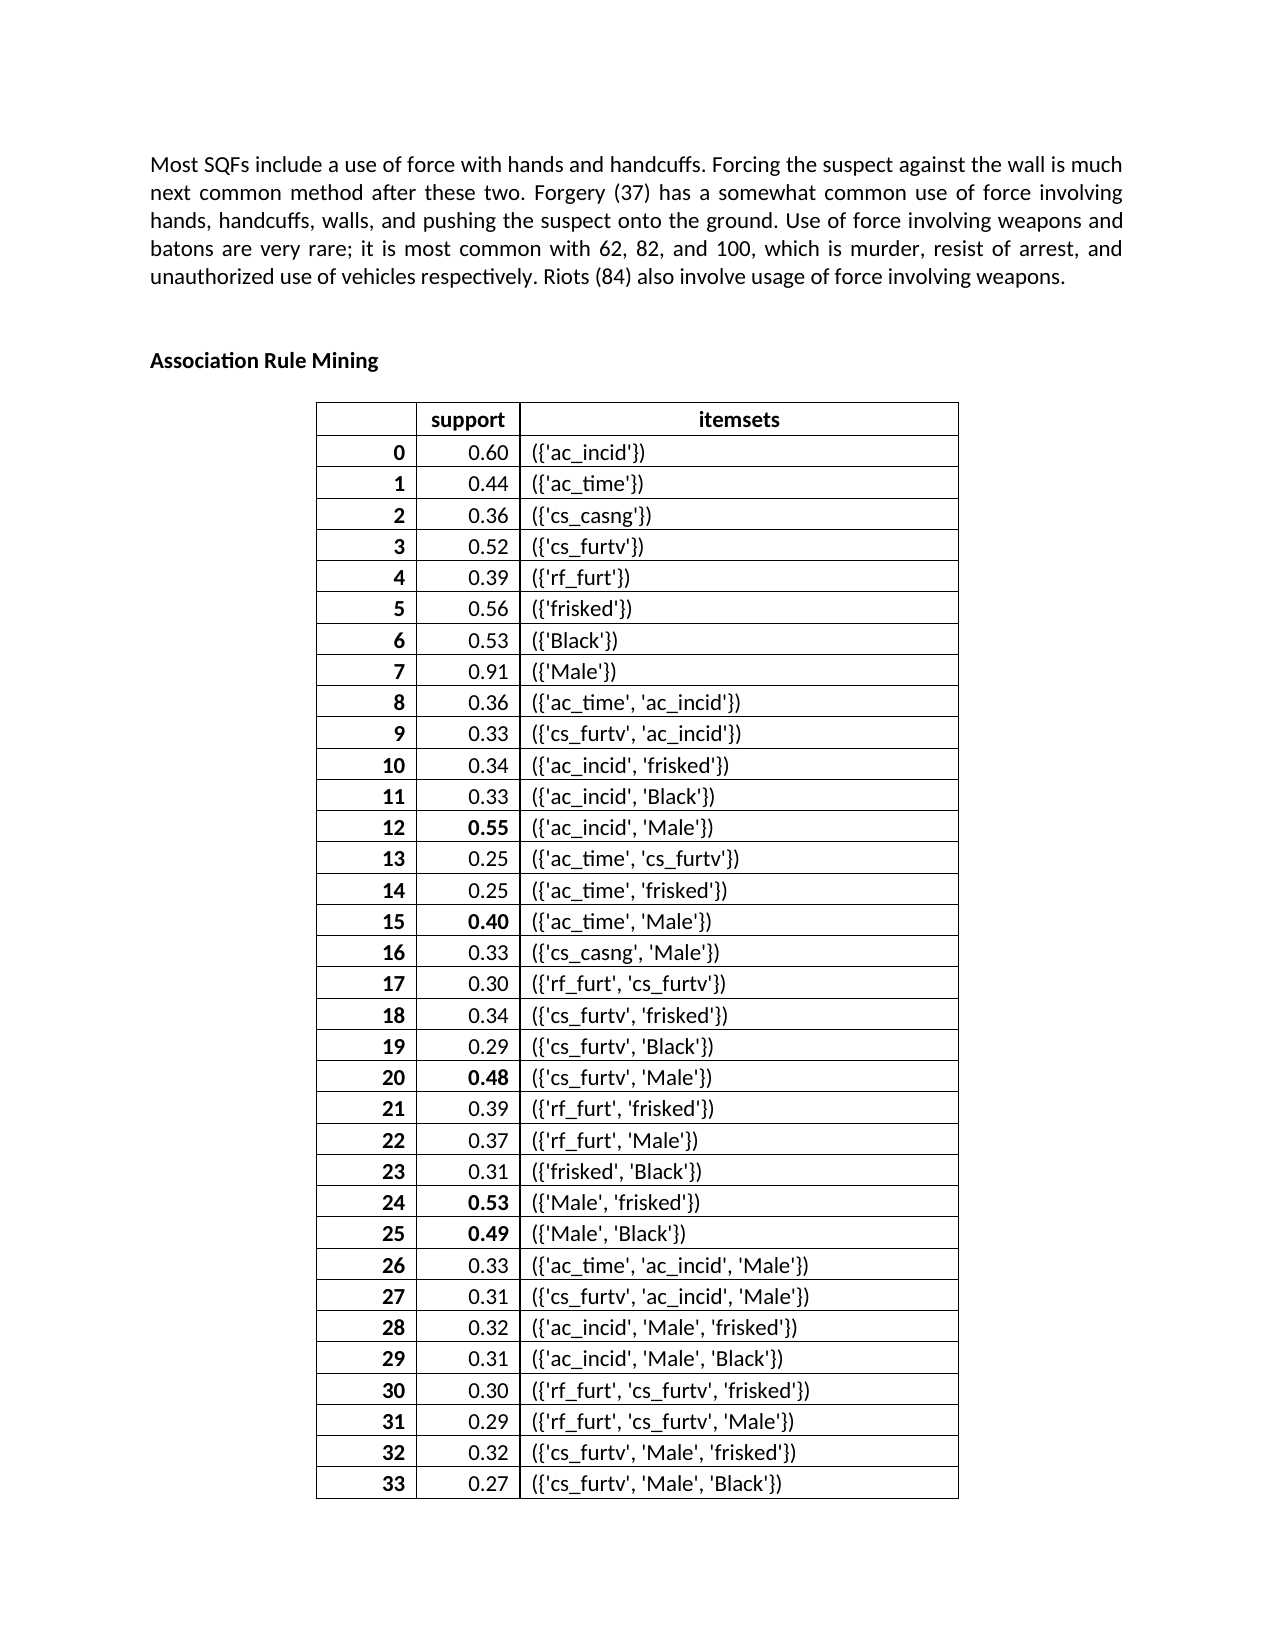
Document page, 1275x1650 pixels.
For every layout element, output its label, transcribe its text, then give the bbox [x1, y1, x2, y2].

table_cell ({'cs_furtv', 'Male', 'Black'}) [521, 1467, 958, 1497]
table_cell 31 [317, 1405, 416, 1435]
table_cell 7 [317, 655, 416, 685]
table_cell ({'rf_furt', 'cs_furtv', 'Male'}) [521, 1405, 958, 1435]
table_cell ({'rf_furt', 'cs_furtv', 'frisked'}) [521, 1374, 958, 1404]
table_cell 0.53 [417, 624, 519, 654]
table_cell 0.48 [417, 1061, 519, 1091]
table_cell ({'Male'}) [521, 655, 958, 685]
table_cell 0.91 [417, 655, 519, 685]
table_cell 0.30 [417, 967, 519, 997]
table_cell 2 [317, 499, 416, 529]
table_cell 0.33 [417, 936, 519, 966]
table_cell ({'cs_furtv', 'Black'}) [521, 1030, 958, 1060]
table_cell 0.55 [417, 811, 519, 841]
table_cell ({'ac_incid', 'Male'}) [521, 811, 958, 841]
table_cell ({'ac_time', 'frisked'}) [521, 874, 958, 904]
table_cell 0.31 [417, 1280, 519, 1310]
table_cell 0.33 [417, 780, 519, 810]
table_cell 29 [317, 1342, 416, 1372]
table_cell 27 [317, 1280, 416, 1310]
table_cell 11 [317, 780, 416, 810]
table_cell ({'ac_time', 'ac_incid'}) [521, 686, 958, 716]
table_cell 3 [317, 530, 416, 560]
table_cell ({'ac_time', 'ac_incid', 'Male'}) [521, 1249, 958, 1279]
table_cell 0.39 [417, 561, 519, 591]
table_cell ({'cs_casng'}) [521, 499, 958, 529]
table_cell ({'cs_furtv', 'ac_incid', 'Male'}) [521, 1280, 958, 1310]
table_cell 25 [317, 1217, 416, 1247]
text Association Rule Mining [150, 346, 1125, 374]
table_cell 1 [317, 467, 416, 497]
table_cell ({'cs_furtv', 'Male', 'frisked'}) [521, 1436, 958, 1466]
table_cell ({'ac_time'}) [521, 467, 958, 497]
table_cell 0.36 [417, 686, 519, 716]
table_cell 0.29 [417, 1405, 519, 1435]
table_cell 13 [317, 842, 416, 872]
table_cell 0.29 [417, 1030, 519, 1060]
table_cell 0.60 [417, 436, 519, 466]
table_cell 24 [317, 1186, 416, 1216]
table_cell 0.27 [417, 1467, 519, 1497]
table_cell 0.32 [417, 1436, 519, 1466]
table_header [317, 403, 416, 435]
table_cell ({'cs_furtv', 'frisked'}) [521, 999, 958, 1029]
table_cell 26 [317, 1249, 416, 1279]
table_cell 0.30 [417, 1374, 519, 1404]
table_cell 18 [317, 999, 416, 1029]
table_cell 0.52 [417, 530, 519, 560]
table_cell 20 [317, 1061, 416, 1091]
table_cell ({'Male', 'Black'}) [521, 1217, 958, 1247]
table_cell 16 [317, 936, 416, 966]
table_cell ({'Male', 'frisked'}) [521, 1186, 958, 1216]
table_cell ({'Black'}) [521, 624, 958, 654]
table_cell 0.34 [417, 749, 519, 779]
table_cell 0.39 [417, 1092, 519, 1122]
table_cell ({'ac_incid', 'frisked'}) [521, 749, 958, 779]
table_cell 8 [317, 686, 416, 716]
table_cell ({'frisked', 'Black'}) [521, 1155, 958, 1185]
table_cell 6 [317, 624, 416, 654]
table_cell ({'rf_furt', 'frisked'}) [521, 1092, 958, 1122]
table_cell ({'cs_furtv', 'ac_incid'}) [521, 717, 958, 747]
table_header itemsets [521, 403, 958, 435]
table_cell ({'frisked'}) [521, 592, 958, 622]
table_cell 0 [317, 436, 416, 466]
table_cell 30 [317, 1374, 416, 1404]
table_cell 23 [317, 1155, 416, 1185]
table_cell 0.25 [417, 842, 519, 872]
table_cell 4 [317, 561, 416, 591]
table_cell 0.33 [417, 1249, 519, 1279]
table_cell 12 [317, 811, 416, 841]
table_cell 21 [317, 1092, 416, 1122]
table_cell 22 [317, 1124, 416, 1154]
table_cell 28 [317, 1311, 416, 1341]
table_cell 0.53 [417, 1186, 519, 1216]
table_header support [417, 403, 519, 435]
table_cell ({'cs_casng', 'Male'}) [521, 936, 958, 966]
table_cell ({'ac_time', 'cs_furtv'}) [521, 842, 958, 872]
text Most SQFs include a use of force with hands and handcuffs. Forcing the suspect against the wall is much next common method after these two. Forgery (37) has a somewhat common use of force involving hands, handcuffs, walls, and pushing the suspect onto the ground. Use of force involving weapons and batons are very rare; it is most common with 62, 82, and 100, which is murder, resist of arrest, and unauthorized use of vehicles respectively. Riots (84) also involve usage of force involving weapons. [150, 150, 1125, 290]
table_cell ({'ac_time', 'Male'}) [521, 905, 958, 935]
table_cell 0.49 [417, 1217, 519, 1247]
table_cell 10 [317, 749, 416, 779]
table_cell 0.34 [417, 999, 519, 1029]
table_cell 0.33 [417, 717, 519, 747]
table_cell 14 [317, 874, 416, 904]
table_cell 32 [317, 1436, 416, 1466]
table_cell ({'ac_incid', 'Male', 'Black'}) [521, 1342, 958, 1372]
table_cell 0.31 [417, 1342, 519, 1372]
table_cell ({'ac_incid', 'Male', 'frisked'}) [521, 1311, 958, 1341]
table_cell ({'rf_furt'}) [521, 561, 958, 591]
table_cell 0.40 [417, 905, 519, 935]
table_cell 0.56 [417, 592, 519, 622]
table_cell 0.32 [417, 1311, 519, 1341]
table_cell ({'ac_incid', 'Black'}) [521, 780, 958, 810]
table_cell 17 [317, 967, 416, 997]
table_cell 15 [317, 905, 416, 935]
table_cell ({'ac_incid'}) [521, 436, 958, 466]
table_cell ({'rf_furt', 'cs_furtv'}) [521, 967, 958, 997]
table_cell 9 [317, 717, 416, 747]
table_cell 0.36 [417, 499, 519, 529]
table_cell 0.37 [417, 1124, 519, 1154]
table_cell 0.44 [417, 467, 519, 497]
table_cell 0.25 [417, 874, 519, 904]
table_cell 33 [317, 1467, 416, 1497]
table_cell ({'cs_furtv', 'Male'}) [521, 1061, 958, 1091]
table_cell 0.31 [417, 1155, 519, 1185]
table_cell ({'rf_furt', 'Male'}) [521, 1124, 958, 1154]
table_cell ({'cs_furtv'}) [521, 530, 958, 560]
table_cell 19 [317, 1030, 416, 1060]
table_cell 5 [317, 592, 416, 622]
